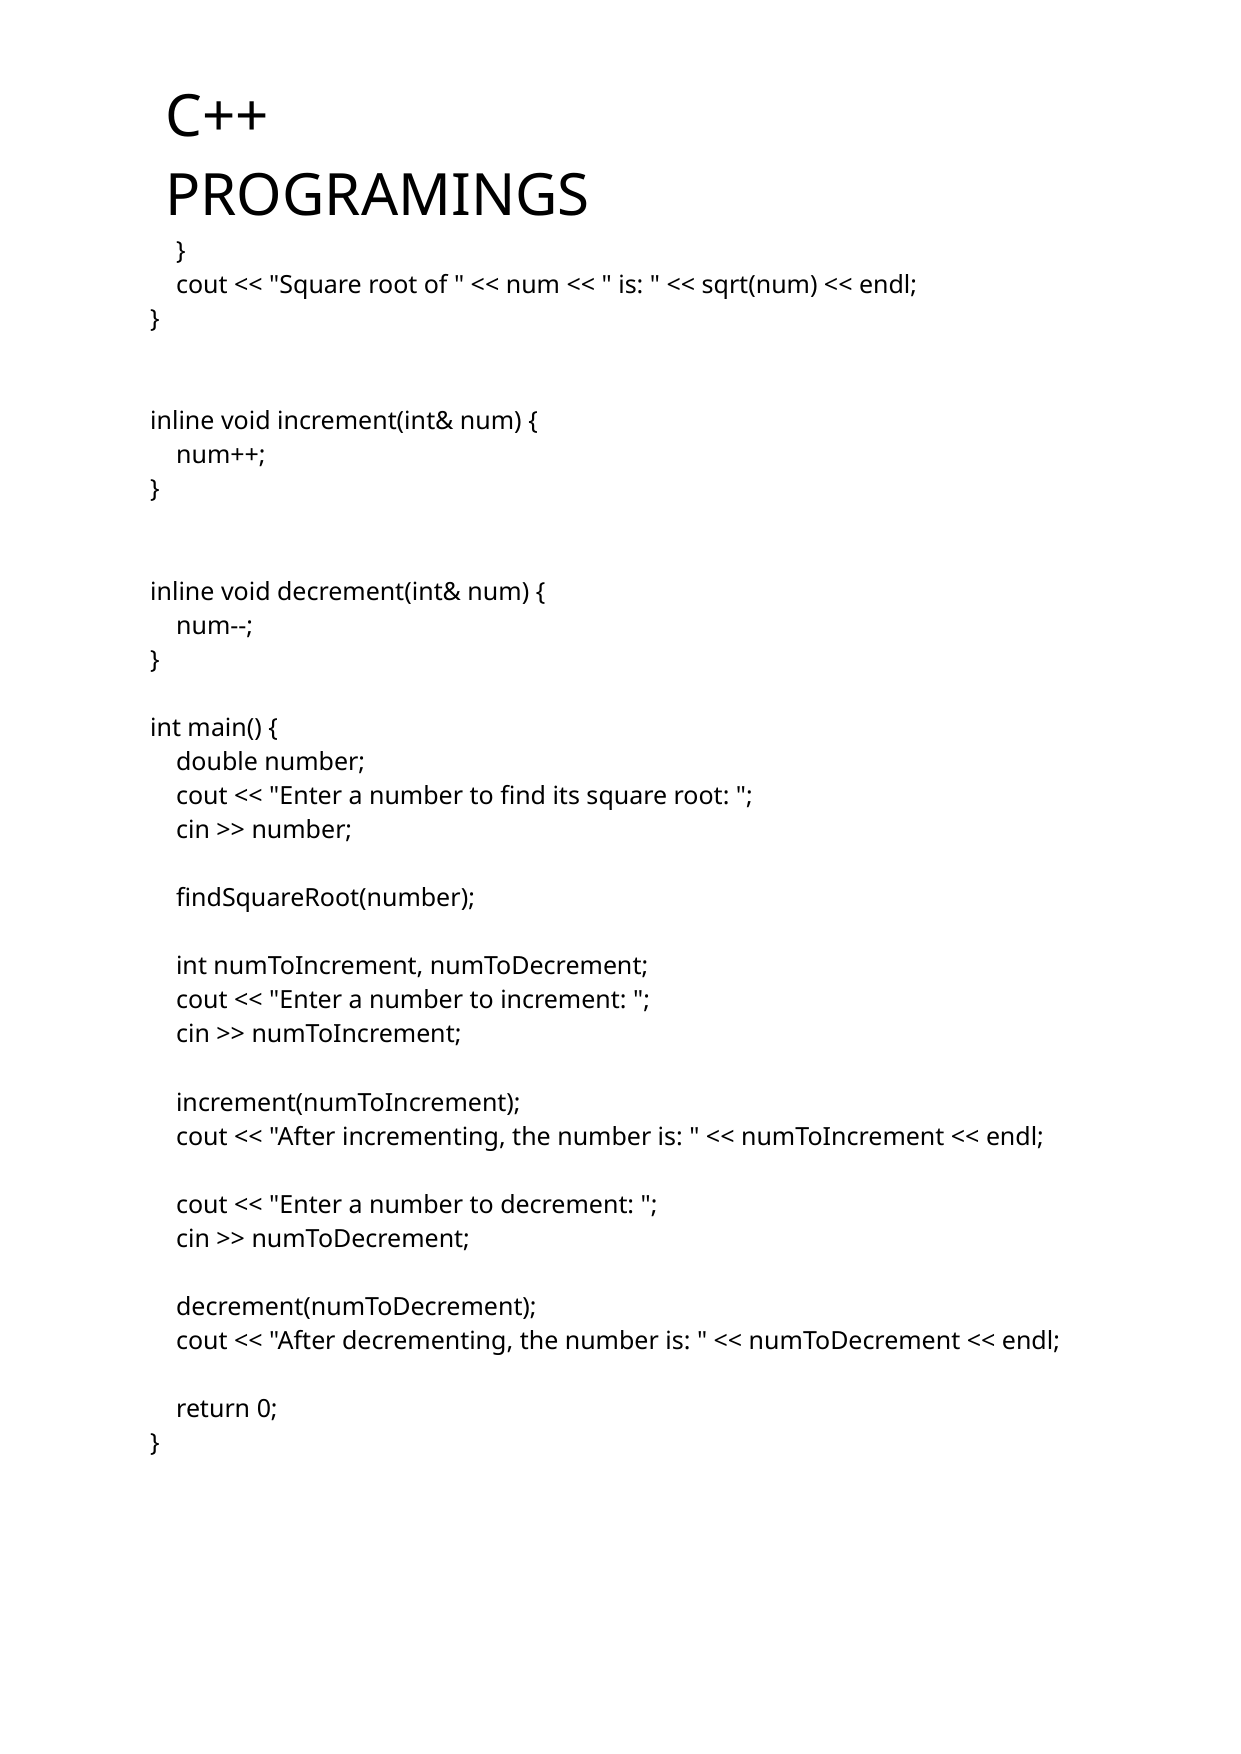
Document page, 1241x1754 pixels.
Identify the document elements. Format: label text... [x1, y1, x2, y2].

text findSquareRoot(number); [150, 880, 1090, 914]
text double number; [150, 744, 1090, 778]
text } [150, 233, 1090, 267]
text increment(numToIncrement); [150, 1084, 1090, 1118]
text } [150, 641, 1090, 676]
text cout << "Enter a number to decrement: "; [150, 1186, 1090, 1221]
text cin >> numToIncrement; [150, 1016, 1090, 1050]
text num--; [150, 607, 1090, 641]
text num++; [150, 437, 1090, 471]
text inline void increment(int& num) { [150, 403, 1090, 437]
text decrement(numToDecrement); [150, 1289, 1090, 1323]
text cout << "After incrementing, the number is: " << numToIncrement << endl; [150, 1118, 1090, 1152]
text cin >> number; [150, 812, 1090, 846]
text cin >> numToDecrement; [150, 1221, 1090, 1254]
text } [150, 1425, 1090, 1459]
text inline void decrement(int& num) { [150, 573, 1090, 607]
text int main() { [150, 709, 1090, 744]
text return 0; [150, 1391, 1090, 1425]
text int numToIncrement, numToDecrement; [150, 948, 1090, 982]
text cout << "Enter a number to increment: "; [150, 982, 1090, 1016]
text } [150, 301, 1090, 335]
text cout << "After decrementing, the number is: " << numToDecrement << endl; [150, 1323, 1090, 1357]
text } [150, 471, 1090, 505]
text cout << "Square root of " << num << " is: " << sqrt(num) << endl; [150, 267, 1090, 301]
text cout << "Enter a number to find its square root: "; [150, 778, 1090, 812]
